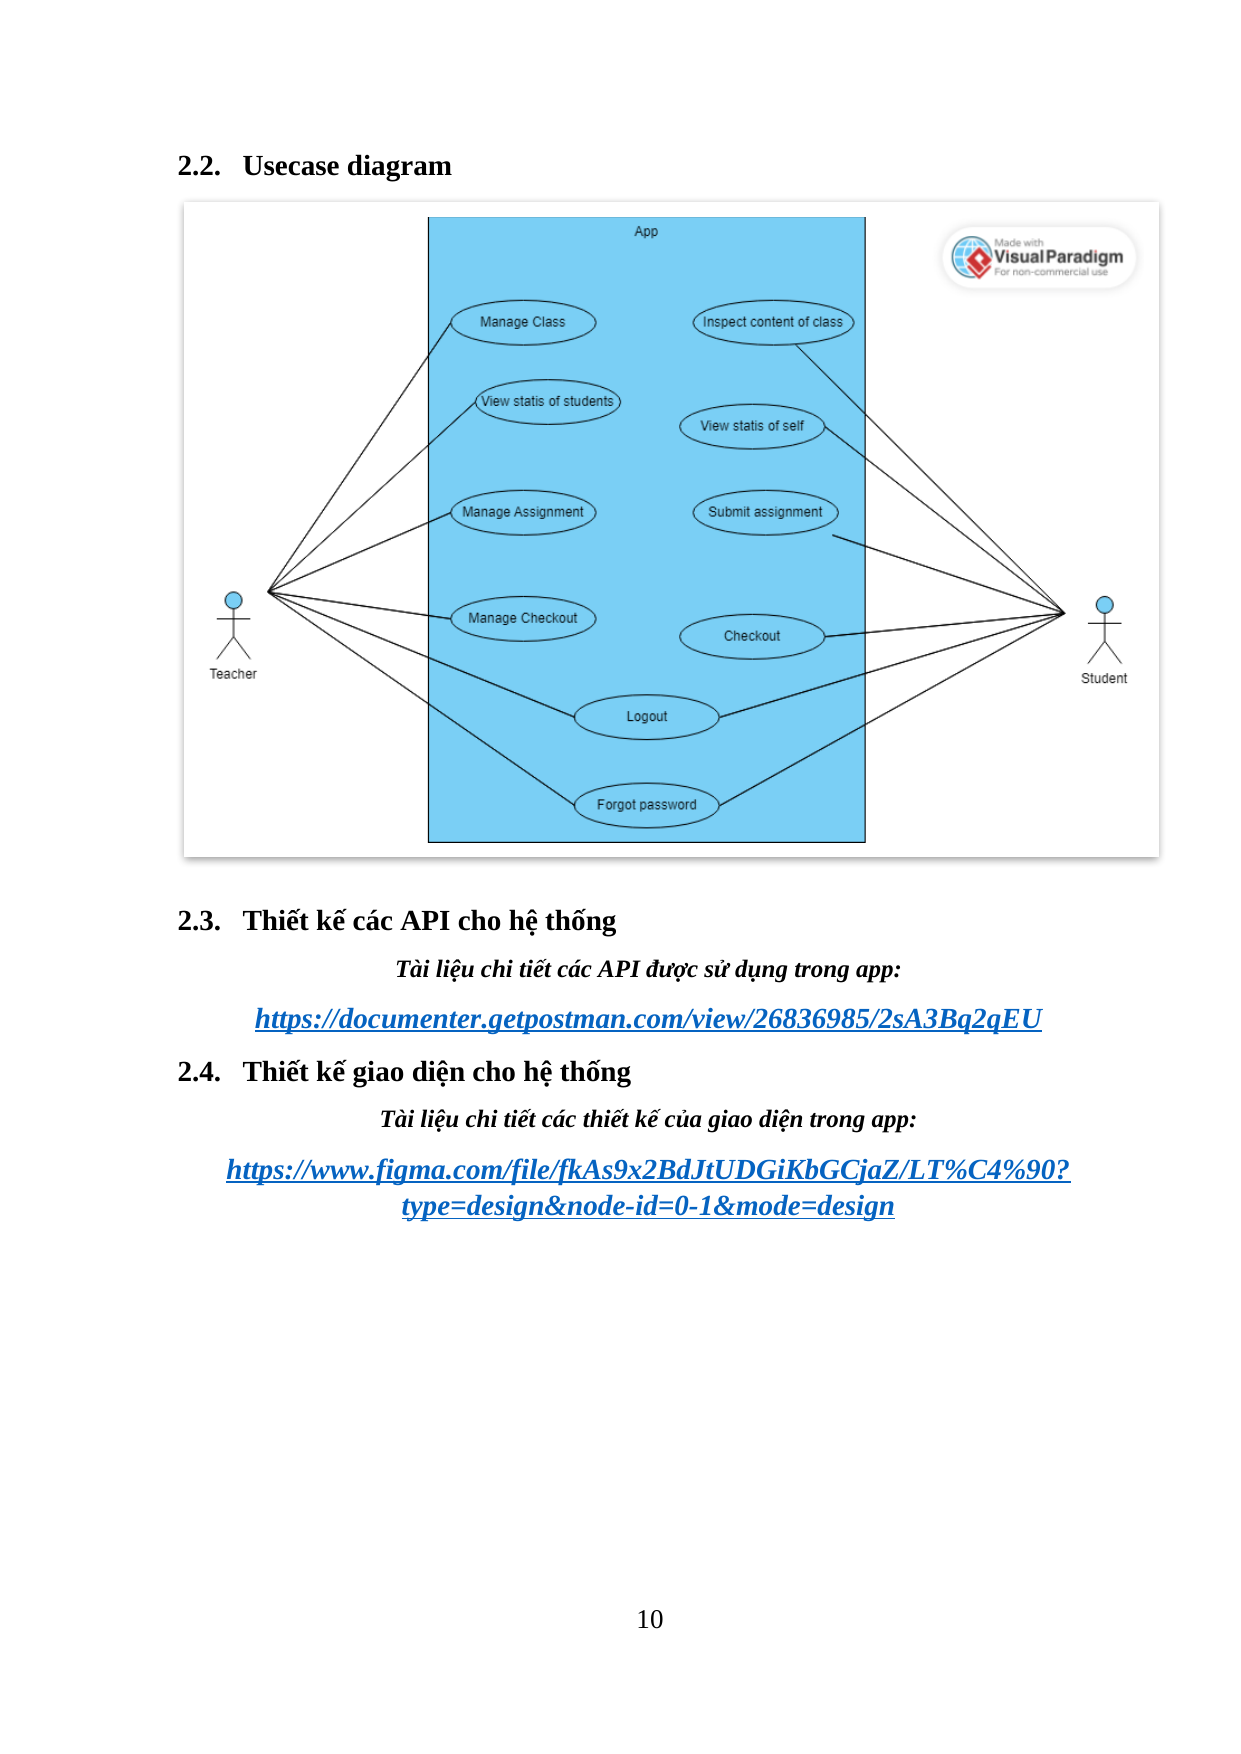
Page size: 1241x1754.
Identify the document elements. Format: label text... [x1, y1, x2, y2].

subtitle Thiết kế các API cho hệ thống [177, 903, 1122, 937]
subtitle Thiết kế giao diện cho hệ thống [177, 1054, 1122, 1088]
picture [199, 217, 1144, 843]
text https://documenter.getpostman.com/view/26836985/2sA3Bq2qEU [177, 1001, 1122, 1035]
text Tài liệu chi tiết các thiết kế của giao diện trong app: [177, 1104, 1122, 1133]
text https://www.figma.com/file/fkAs9x2BdJtUDGiKbGCjaZ/LT%C4%90?type=design&node-id=0-1&mode=design [177, 1152, 1122, 1222]
subtitle Usecase diagram [177, 148, 1122, 181]
text Tài liệu chi tiết các API được sử dụng trong app: [177, 954, 1122, 982]
